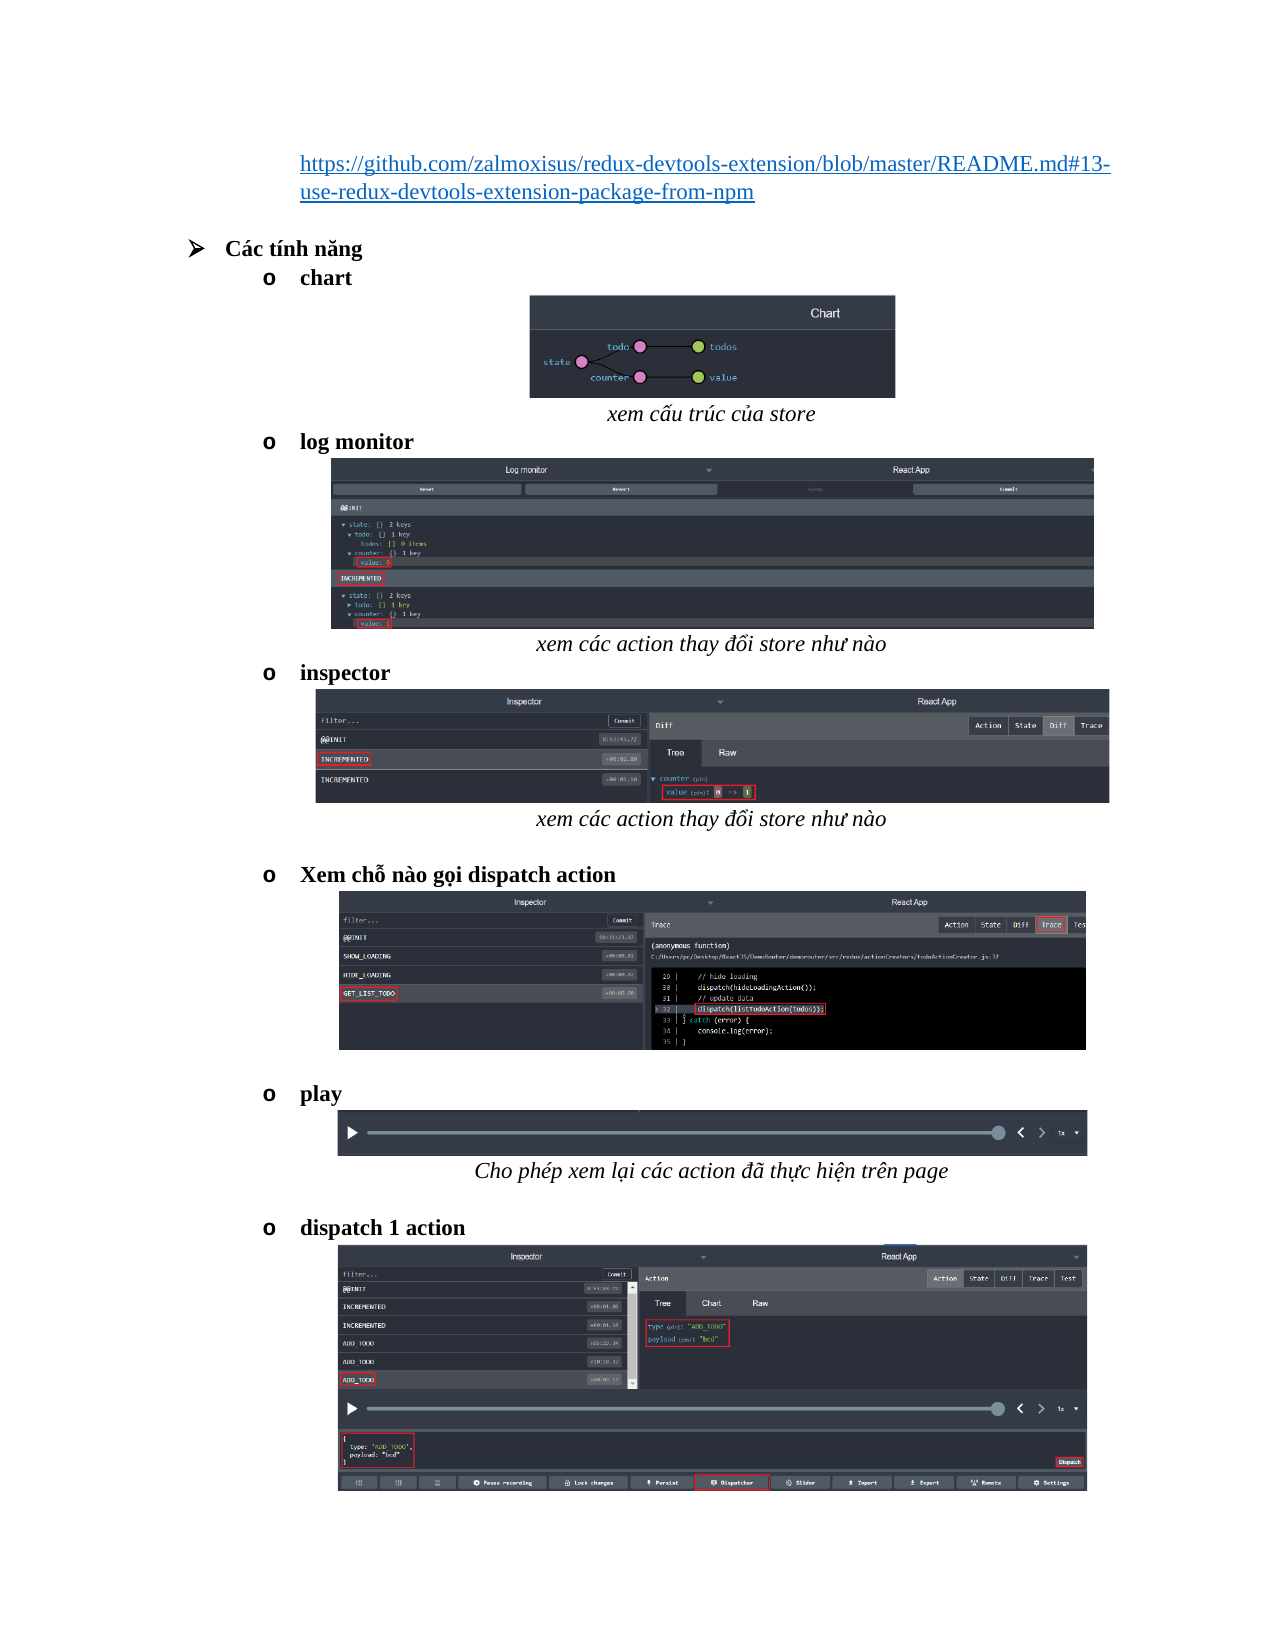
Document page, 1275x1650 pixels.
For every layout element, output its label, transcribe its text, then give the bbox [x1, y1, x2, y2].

picture [529, 294, 896, 398]
list Cho phép xem lại các action đã thực hiện trên page [300, 1157, 1125, 1184]
picture [315, 689, 1110, 803]
list xem cấu trúc của store [300, 400, 1125, 426]
list chart [262, 264, 1125, 292]
list inspector [262, 659, 1125, 687]
list Xem chỗ nào gọi dispatch action [262, 861, 1125, 890]
picture [337, 1110, 1088, 1156]
list xem các action thay đổi store như nào [300, 630, 1125, 657]
picture [337, 1244, 1088, 1491]
list dispatch 1 action [262, 1214, 1125, 1242]
list xem các action thay đổi store như nào [300, 804, 1125, 831]
list log monitor [262, 428, 1125, 457]
list Các tính năng [187, 235, 1125, 262]
list play [262, 1080, 1125, 1108]
list https://github.com/zalmoxisus/redux-devtools-extension/blob/master/README.md#13-use-redux-devtools-extension-package-from-npm [300, 150, 1125, 205]
picture [331, 458, 1094, 629]
picture [339, 891, 1086, 1050]
